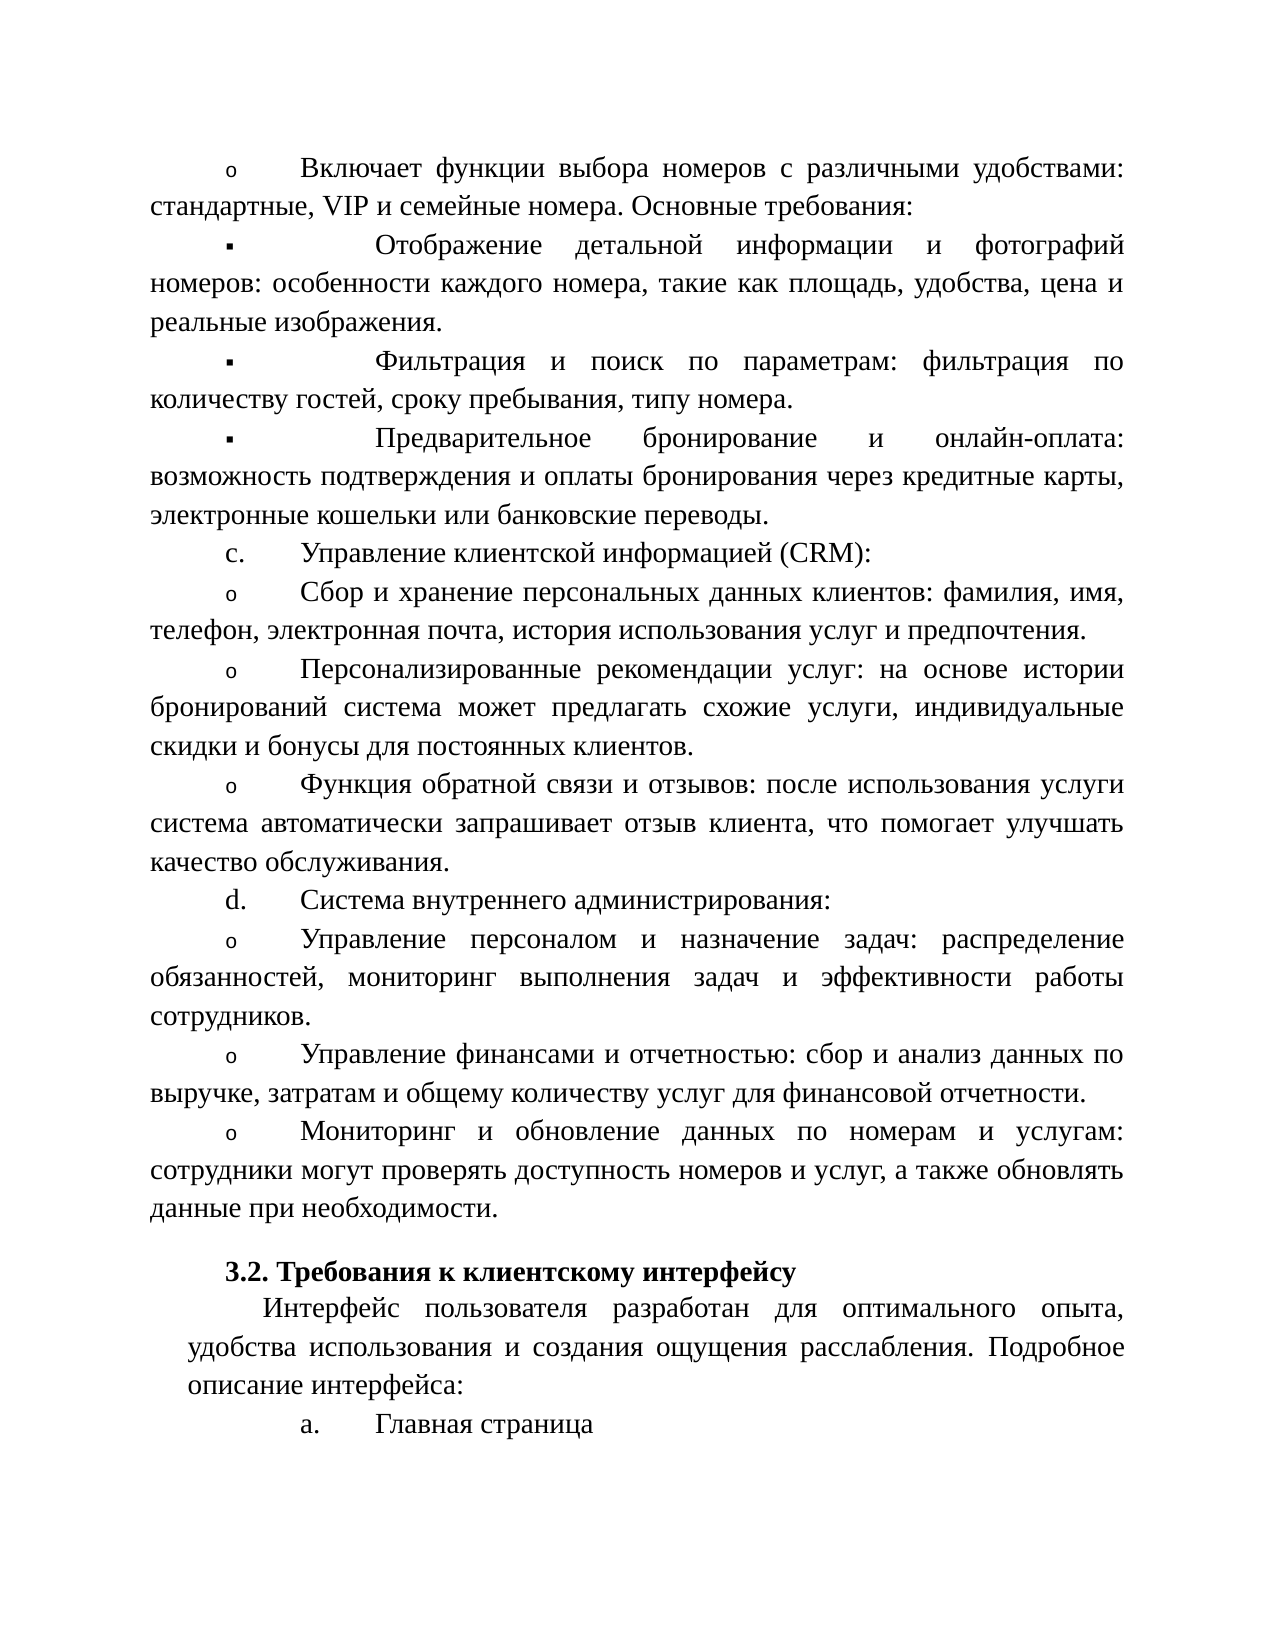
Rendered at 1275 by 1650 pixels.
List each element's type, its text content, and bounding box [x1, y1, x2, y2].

list Мониторинг и обновление данных по номерам и услугам: сотрудники могут проверять доступность номеров и услуг, а также обновлять данные при необходимости. [150, 1113, 1125, 1224]
list Функция обратной связи и отзывов: после использования услуги система автоматически запрашивает отзыв клиента, что помогает улучшать качество обслуживания. [150, 767, 1125, 877]
list Сбор и хранение персональных данных клиентов: фамилия, имя, телефон, электронная почта, история использования услуг и предпочтения. [150, 574, 1125, 646]
list Предварительное бронирование и онлайн-оплата: возможность подтверждения и оплаты бронирования через кредитные карты, электронные кошельки или банковские переводы. [150, 420, 1125, 530]
list Система внутреннего администрирования: [150, 882, 1125, 916]
list Управление клиентской информацией (CRM): [150, 535, 1125, 569]
list Персонализированные рекомендации услуг: на основе истории бронирований система может предлагать схожие услуги, индивидуальные скидки и бонусы для постоянных клиентов. [150, 651, 1125, 762]
text Интерфейс пользователя разработан для оптимального опыта, удобства использования и создания ощущения расслабления. Подробное описание интерфейса: [187, 1290, 1125, 1401]
list Управление финансами и отчетностью: сбор и анализ данных по выручке, затратам и общему количеству услуг для финансовой отчетности. [150, 1036, 1125, 1108]
list Главная страница [225, 1406, 1125, 1439]
list Отображение детальной информации и фотографий номеров: особенности каждого номера, такие как площадь, удобства, цена и реальные изображения. [150, 227, 1125, 338]
subtitle 3.2. Требования к клиентскому интерфейсу [150, 1254, 1125, 1288]
list Управление персоналом и назначение задач: распределение обязанностей, мониторинг выполнения задач и эффективности работы сотрудников. [150, 921, 1125, 1031]
list Фильтрация и поиск по параметрам: фильтрация по количеству гостей, сроку пребывания, типу номера. [150, 343, 1125, 415]
list Включает функции выбора номеров с различными удобствами: стандартные, VIP и семейные номера. Основные требования: [150, 150, 1125, 222]
